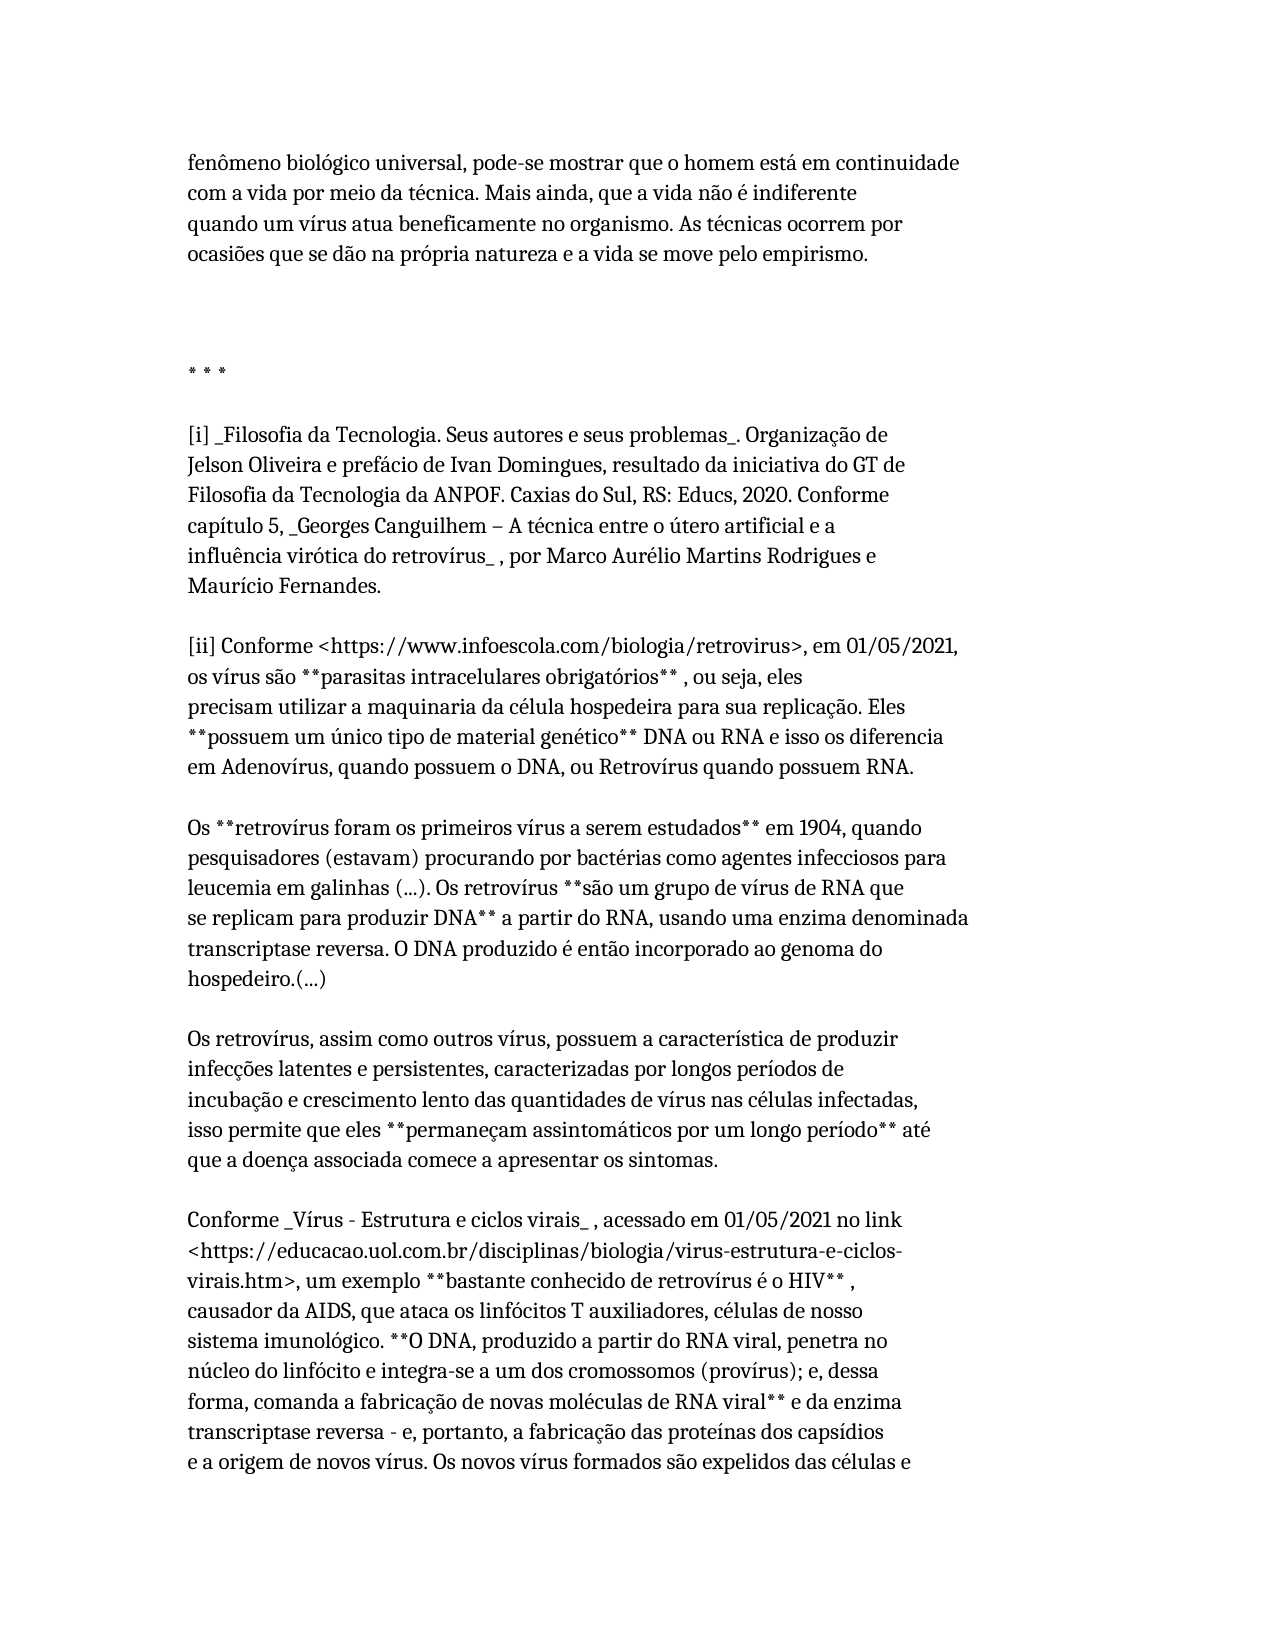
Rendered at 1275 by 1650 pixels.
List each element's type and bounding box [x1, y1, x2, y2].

text [187, 150, 1087, 1475]
